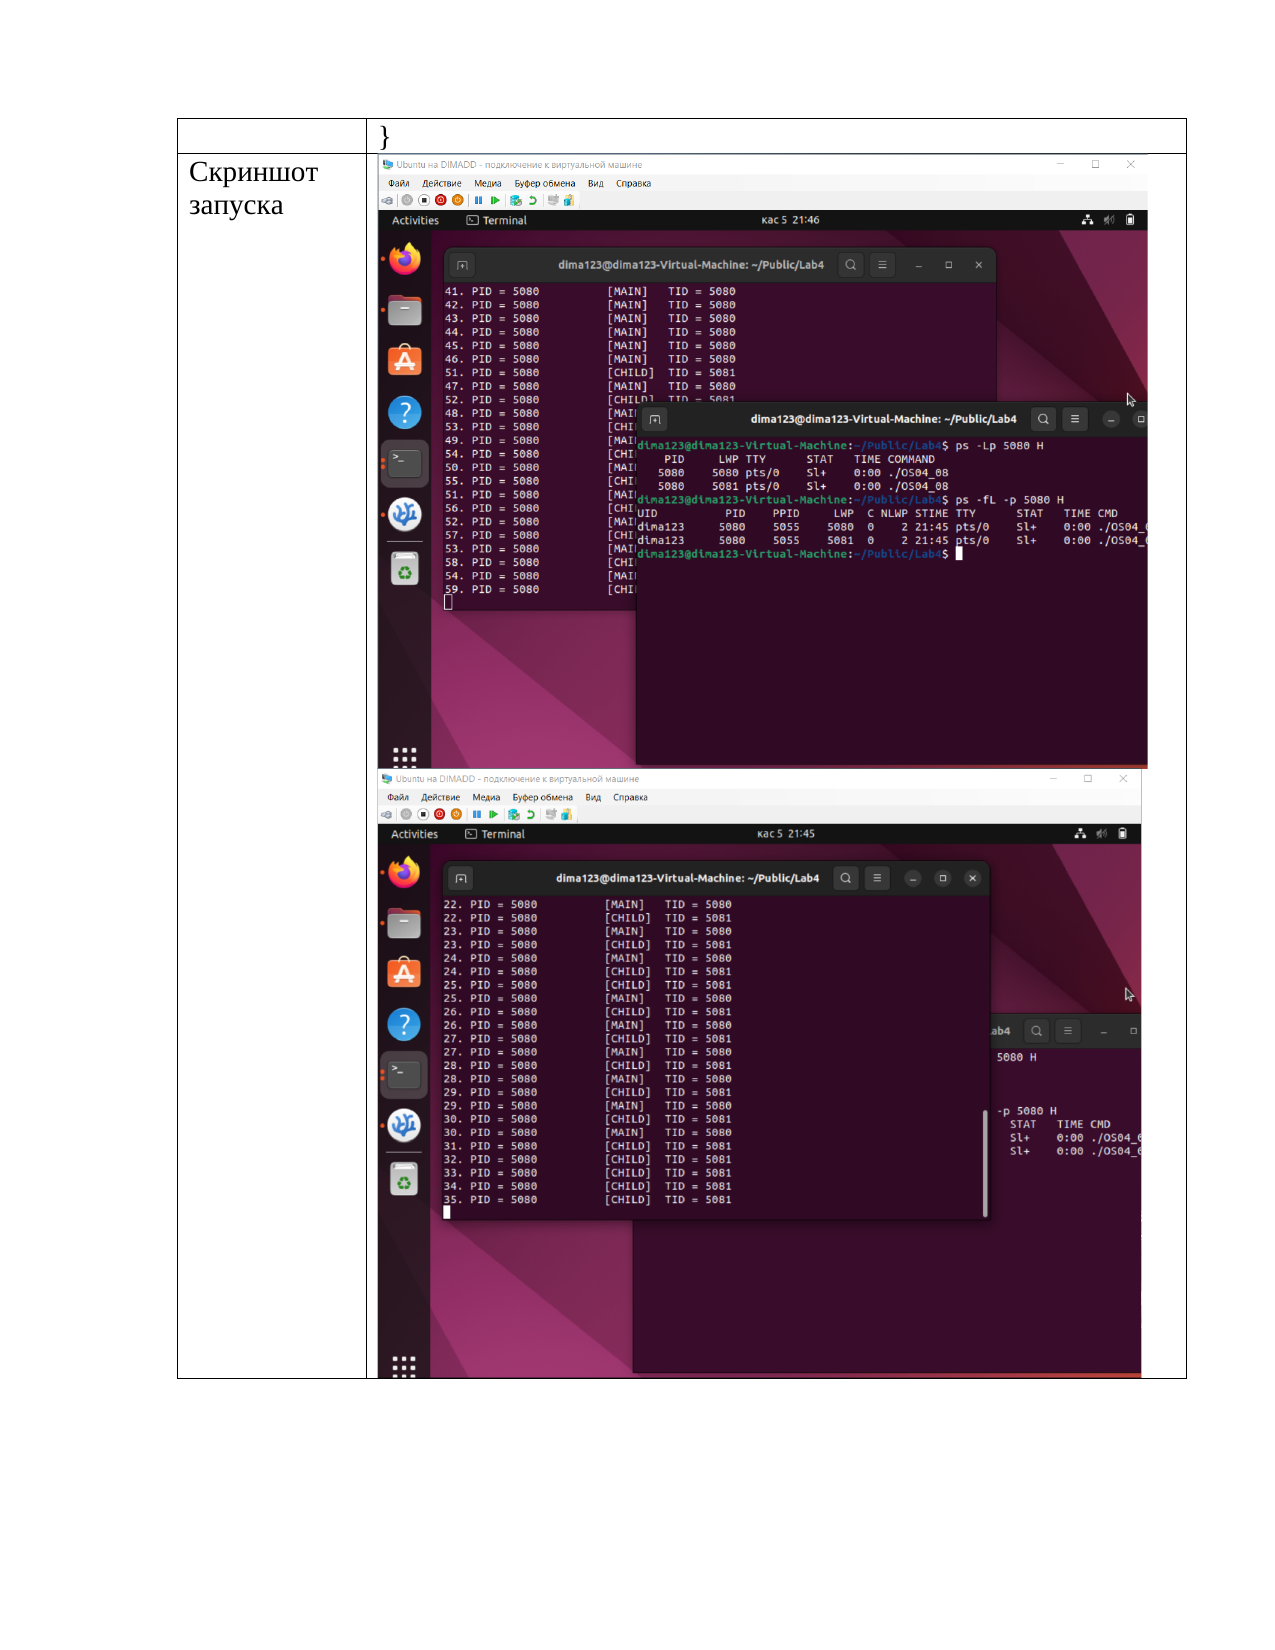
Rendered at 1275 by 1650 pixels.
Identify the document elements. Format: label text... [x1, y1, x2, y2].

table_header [178, 119, 366, 153]
picture [377, 153, 1148, 1378]
table_cell [1142, 154, 1186, 1378]
table_cell [367, 154, 377, 1378]
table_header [367, 119, 1186, 153]
table_cell Скриншот запуска [178, 154, 366, 1378]
